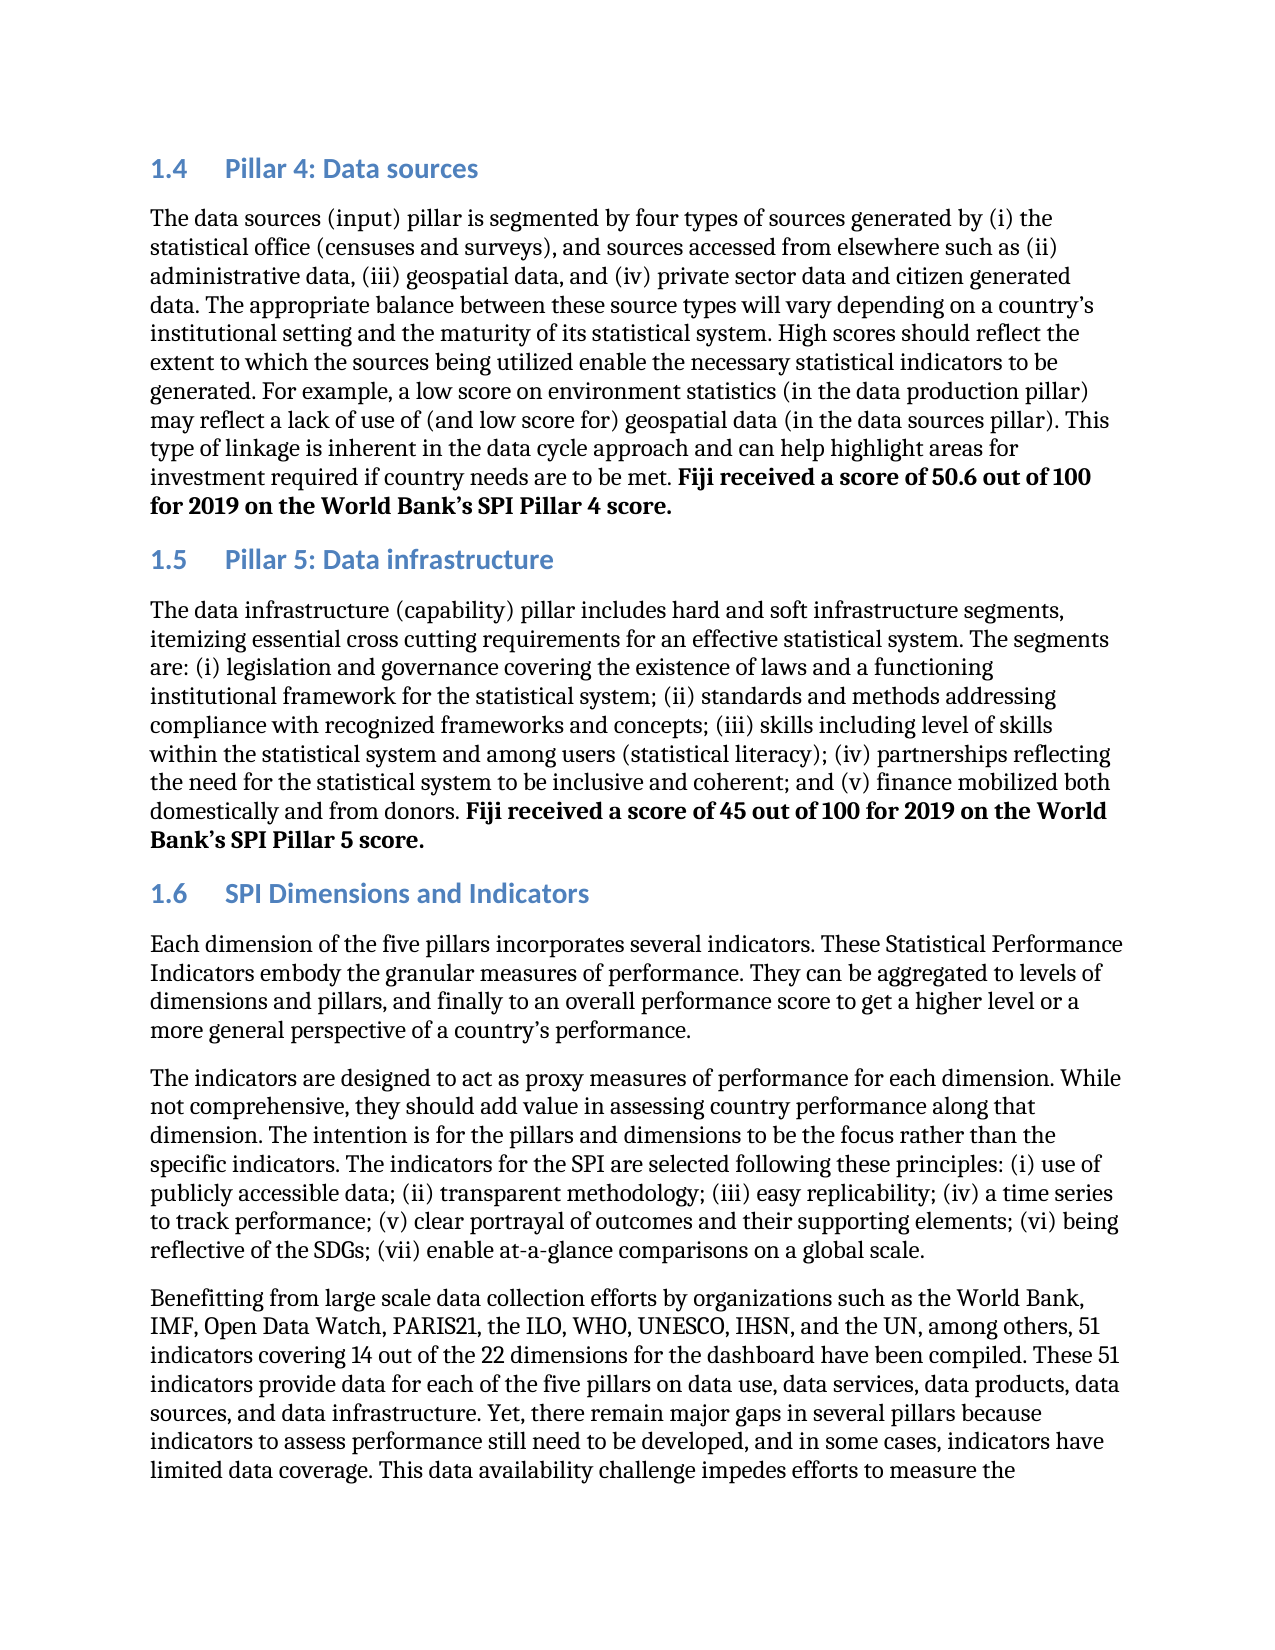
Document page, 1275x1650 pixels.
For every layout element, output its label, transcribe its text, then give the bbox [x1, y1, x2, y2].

subtitle 1.6 SPI Dimensions and Indicators [150, 875, 1125, 911]
text Each dimension of the five pillars incorporates several indicators. These Statistical Performance Indicators embody the granular measures of performance. They can be aggregated to levels of dimensions and pillars, and finally to an overall performance score to get a higher level or a more general perspective of a country’s performance. [150, 930, 1125, 1045]
text The data sources (input) pillar is segmented by four types of sources generated by (i) the statistical office (censuses and surveys), and sources accessed from elsewhere such as (ii) administrative data, (iii) geospatial data, and (iv) private sector data and citizen generated data. The appropriate balance between these source types will vary depending on a country’s institutional setting and the maturity of its statistical system. High scores should reflect the extent to which the sources being utilized enable the necessary statistical indicators to be generated. For example, a low score on environment statistics (in the data production pillar) may reflect a lack of use of (and low score for) geospatial data (in the data sources pillar). This type of linkage is inherent in the data cycle approach and can help highlight areas for investment required if country needs are to be met. Fiji received a score of 50.6 out of 100 for 2019 on the World Bank’s SPI Pillar 4 score. [150, 204, 1125, 521]
subtitle 1.5 Pillar 5: Data infrastructure [150, 541, 1125, 577]
text The indicators are designed to act as proxy measures of performance for each dimension. While not comprehensive, they should add value in assessing country performance along that dimension. The intention is for the pillars and dimensions to be the focus rather than the specific indicators. The indicators for the SPI are selected following these principles: (i) use of publicly accessible data; (ii) transparent methodology; (iii) easy replicability; (iv) a time series to track performance; (v) clear portrayal of outcomes and their supporting elements; (vi) being reflective of the SDGs; (vii) enable at-a-glance comparisons on a global scale. [150, 1063, 1125, 1265]
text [150, 1283, 1125, 1485]
text The data infrastructure (capability) pillar includes hard and soft infrastructure segments, itemizing essential cross cutting requirements for an effective statistical system. The segments are: (i) legislation and governance covering the existence of laws and a functioning institutional framework for the statistical system; (ii) standards and methods addressing compliance with recognized frameworks and concepts; (iii) skills including level of skills within the statistical system and among users (statistical literacy); (iv) partnerships reflecting the need for the statistical system to be inclusive and coherent; and (v) finance mobilized both domestically and from donors. Fiji received a score of 45 out of 100 for 2019 on the World Bank’s SPI Pillar 5 score. [150, 596, 1125, 854]
subtitle 1.4 Pillar 4: Data sources [150, 150, 1125, 186]
